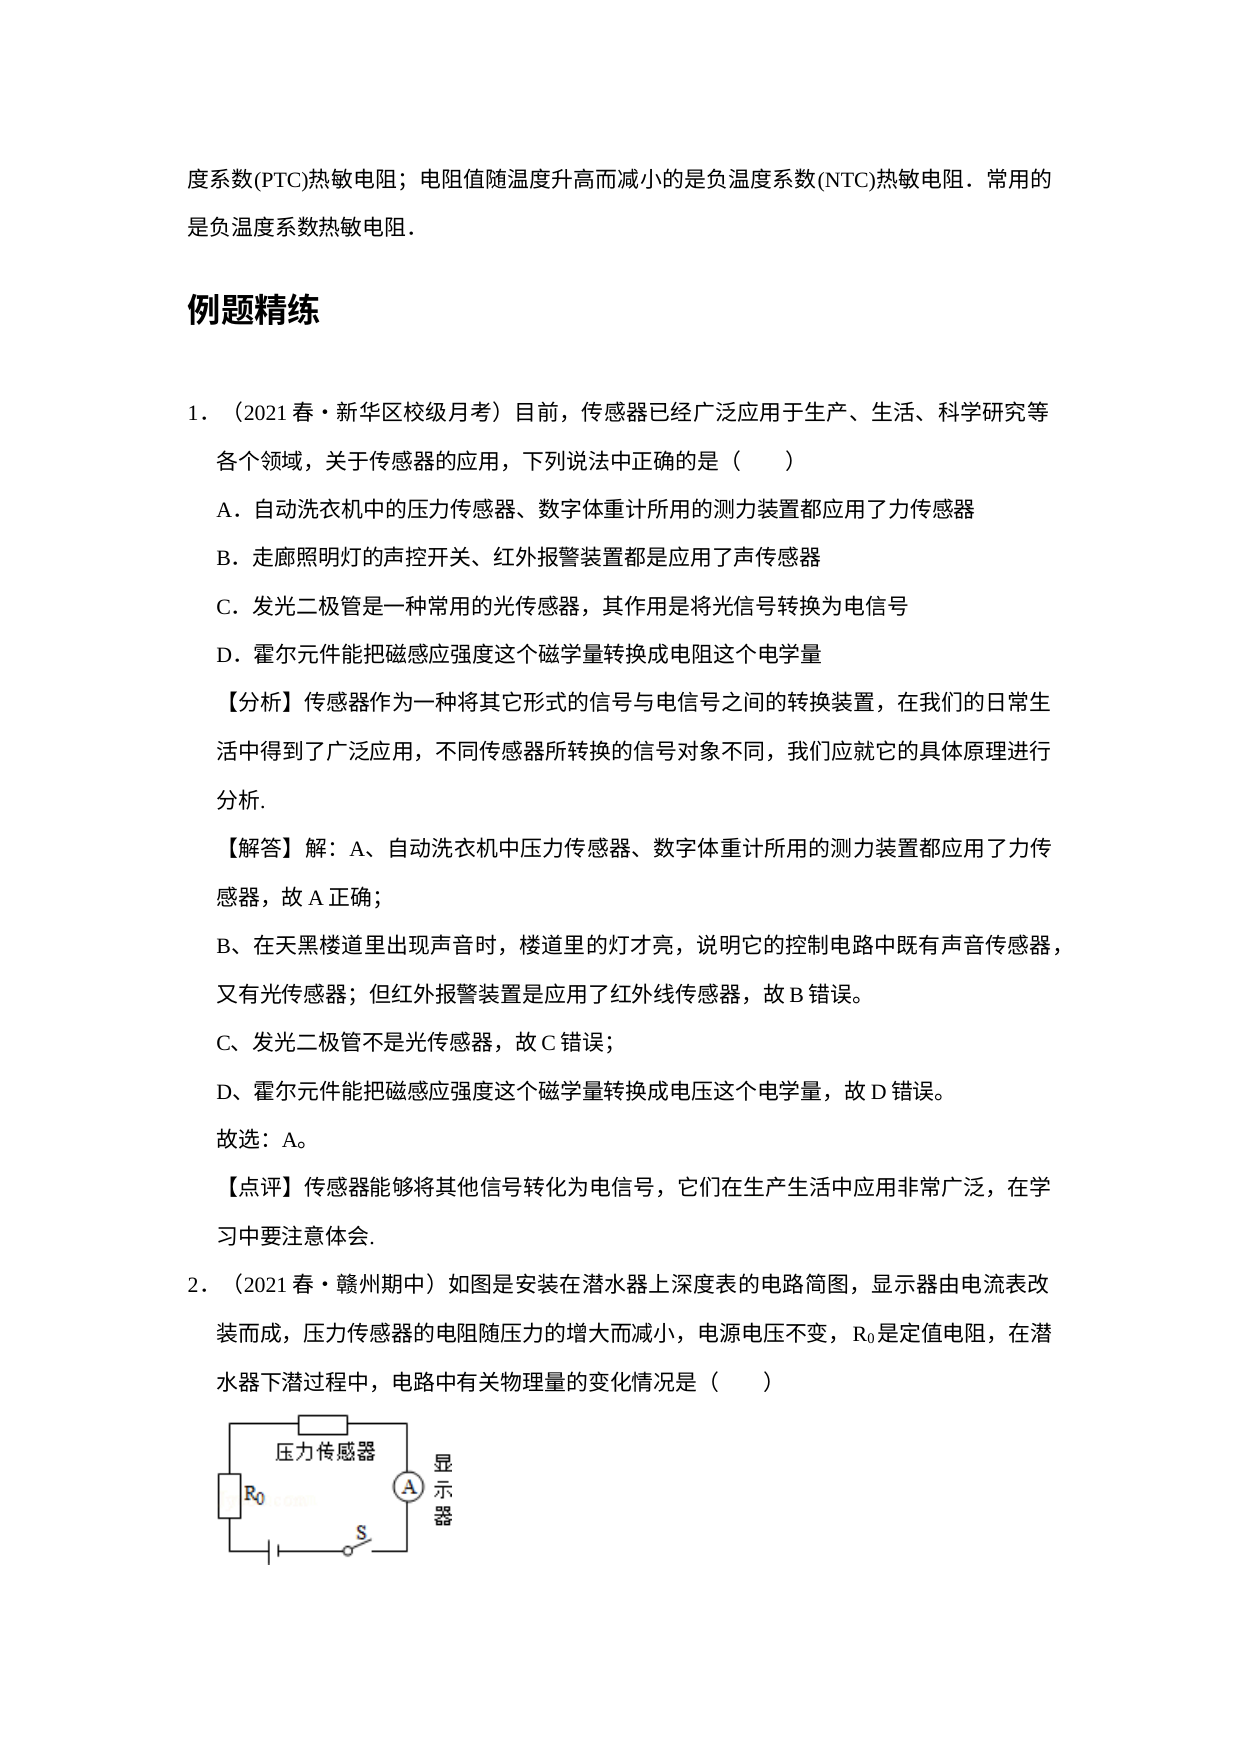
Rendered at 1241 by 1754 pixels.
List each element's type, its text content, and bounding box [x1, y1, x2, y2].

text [187, 162, 1053, 241]
text D、霍尔元件能把磁感应强度这个磁学量转换成电压这个电学量，故D错误。 [216, 1073, 1053, 1106]
subtitle 例题精练 [187, 284, 1053, 332]
text 故选：A。 [216, 1122, 1053, 1154]
text B．走廊照明灯的声控开关、红外报警装置都是应用了声传感器 [187, 540, 1053, 572]
text C．发光二极管是一种常用的光传感器，其作用是将光信号转换为电信号 [187, 588, 1053, 621]
picture [216, 1412, 452, 1565]
text 【点评】传感器能够将其他信号转化为电信号，它们在生产生活中应用非常广泛，在学习中要注意体会. [216, 1170, 1053, 1251]
text A．自动洗衣机中的压力传感器、数字体重计所用的测力装置都应用了力传感器 [187, 492, 1053, 524]
text B、在天黑楼道里出现声音时，楼道里的灯才亮，说明它的控制电路中既有声音传感器，又有光传感器；但红外报警装置是应用了红外线传感器，故B错误。 [216, 928, 1053, 1009]
text 1．（2021春•新华区校级月考）目前，传感器已经广泛应用于生产、生活、科学研究等各个领域，关于传感器的应用，下列说法中正确的是（ ） [187, 394, 1053, 476]
text 【分析】传感器作为一种将其它形式的信号与电信号之间的转换装置，在我们的日常生活中得到了广泛应用，不同传感器所转换的信号对象不同，我们应就它的具体原理进行分析. [216, 685, 1053, 815]
text 2．（2021春•赣州期中）如图是安装在潜水器上深度表的电路简图，显示器由电流表改装而成，压力传感器的电阻随压力的增大而减小，电源电压不变，R0是定值电阻，在潜水器下潜过程中，电路中有关物理量的变化情况是（ ） [187, 1267, 1053, 1397]
text D．霍尔元件能把磁感应强度这个磁学量转换成电阻这个电学量 [187, 637, 1053, 669]
text 【解答】解：A、自动洗衣机中压力传感器、数字体重计所用的测力装置都应用了力传感器，故A正确； [216, 831, 1053, 912]
text C、发光二极管不是光传感器，故C错误； [216, 1025, 1053, 1057]
